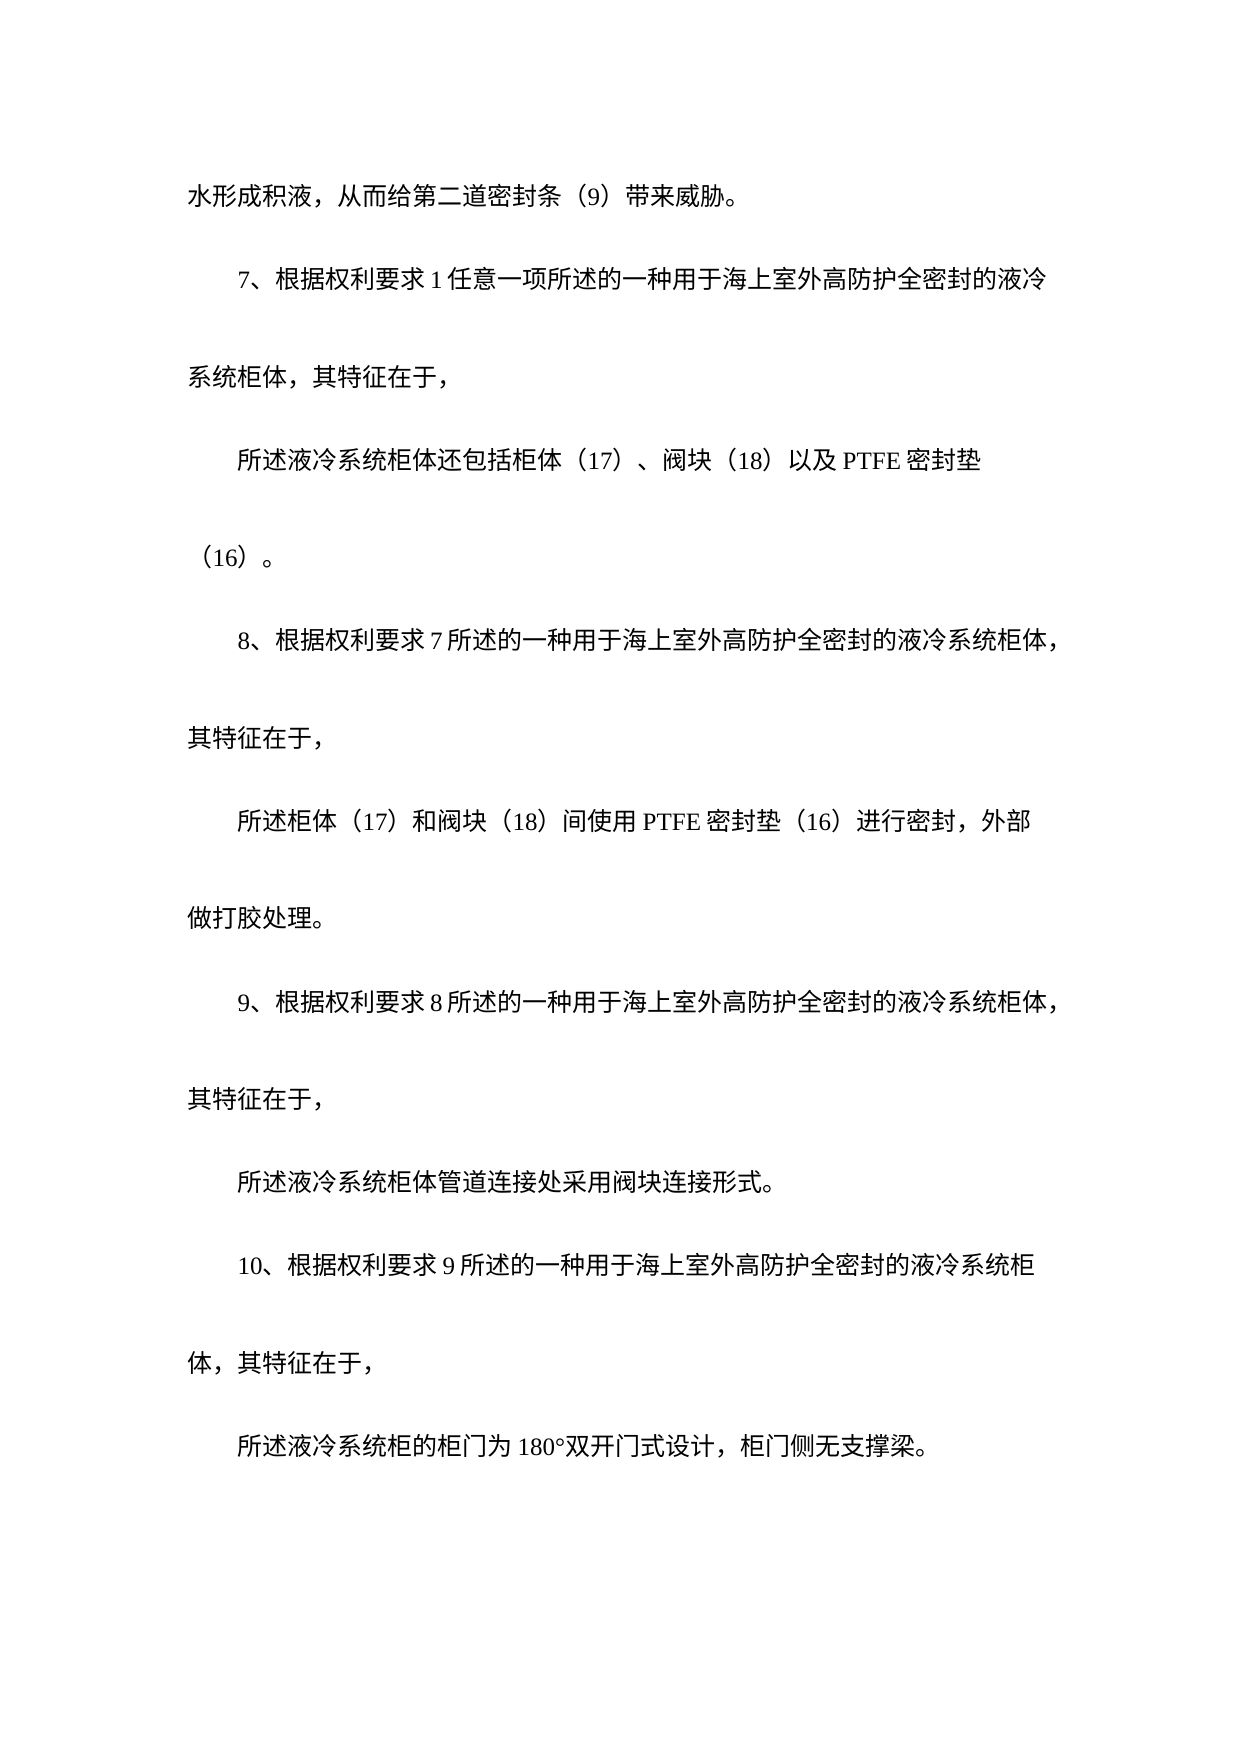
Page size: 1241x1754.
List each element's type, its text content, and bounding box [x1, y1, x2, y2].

text 所述柜体（17）和阀块（18）间使用PTFE密封垫（16）进行密封，外部做打胶处理。 [187, 787, 1053, 949]
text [187, 162, 1053, 227]
text 所述液冷系统柜的柜门为180°双开门式设计，柜门侧无支撑梁。 [187, 1412, 1053, 1477]
text 7、根据权利要求1任意一项所述的一种用于海上室外高防护全密封的液冷系统柜体，其特征在于， [187, 245, 1053, 408]
text 9、根据权利要求8所述的一种用于海上室外高防护全密封的液冷系统柜体，其特征在于， [187, 968, 1053, 1130]
text 所述液冷系统柜体还包括柜体（17）、阀块（18）以及PTFE密封垫（16）。 [187, 426, 1053, 588]
text 所述液冷系统柜体管道连接处采用阀块连接形式。 [187, 1148, 1053, 1213]
text 10、根据权利要求9所述的一种用于海上室外高防护全密封的液冷系统柜体，其特征在于， [187, 1231, 1053, 1394]
text 8、根据权利要求7所述的一种用于海上室外高防护全密封的液冷系统柜体，其特征在于， [187, 606, 1053, 769]
